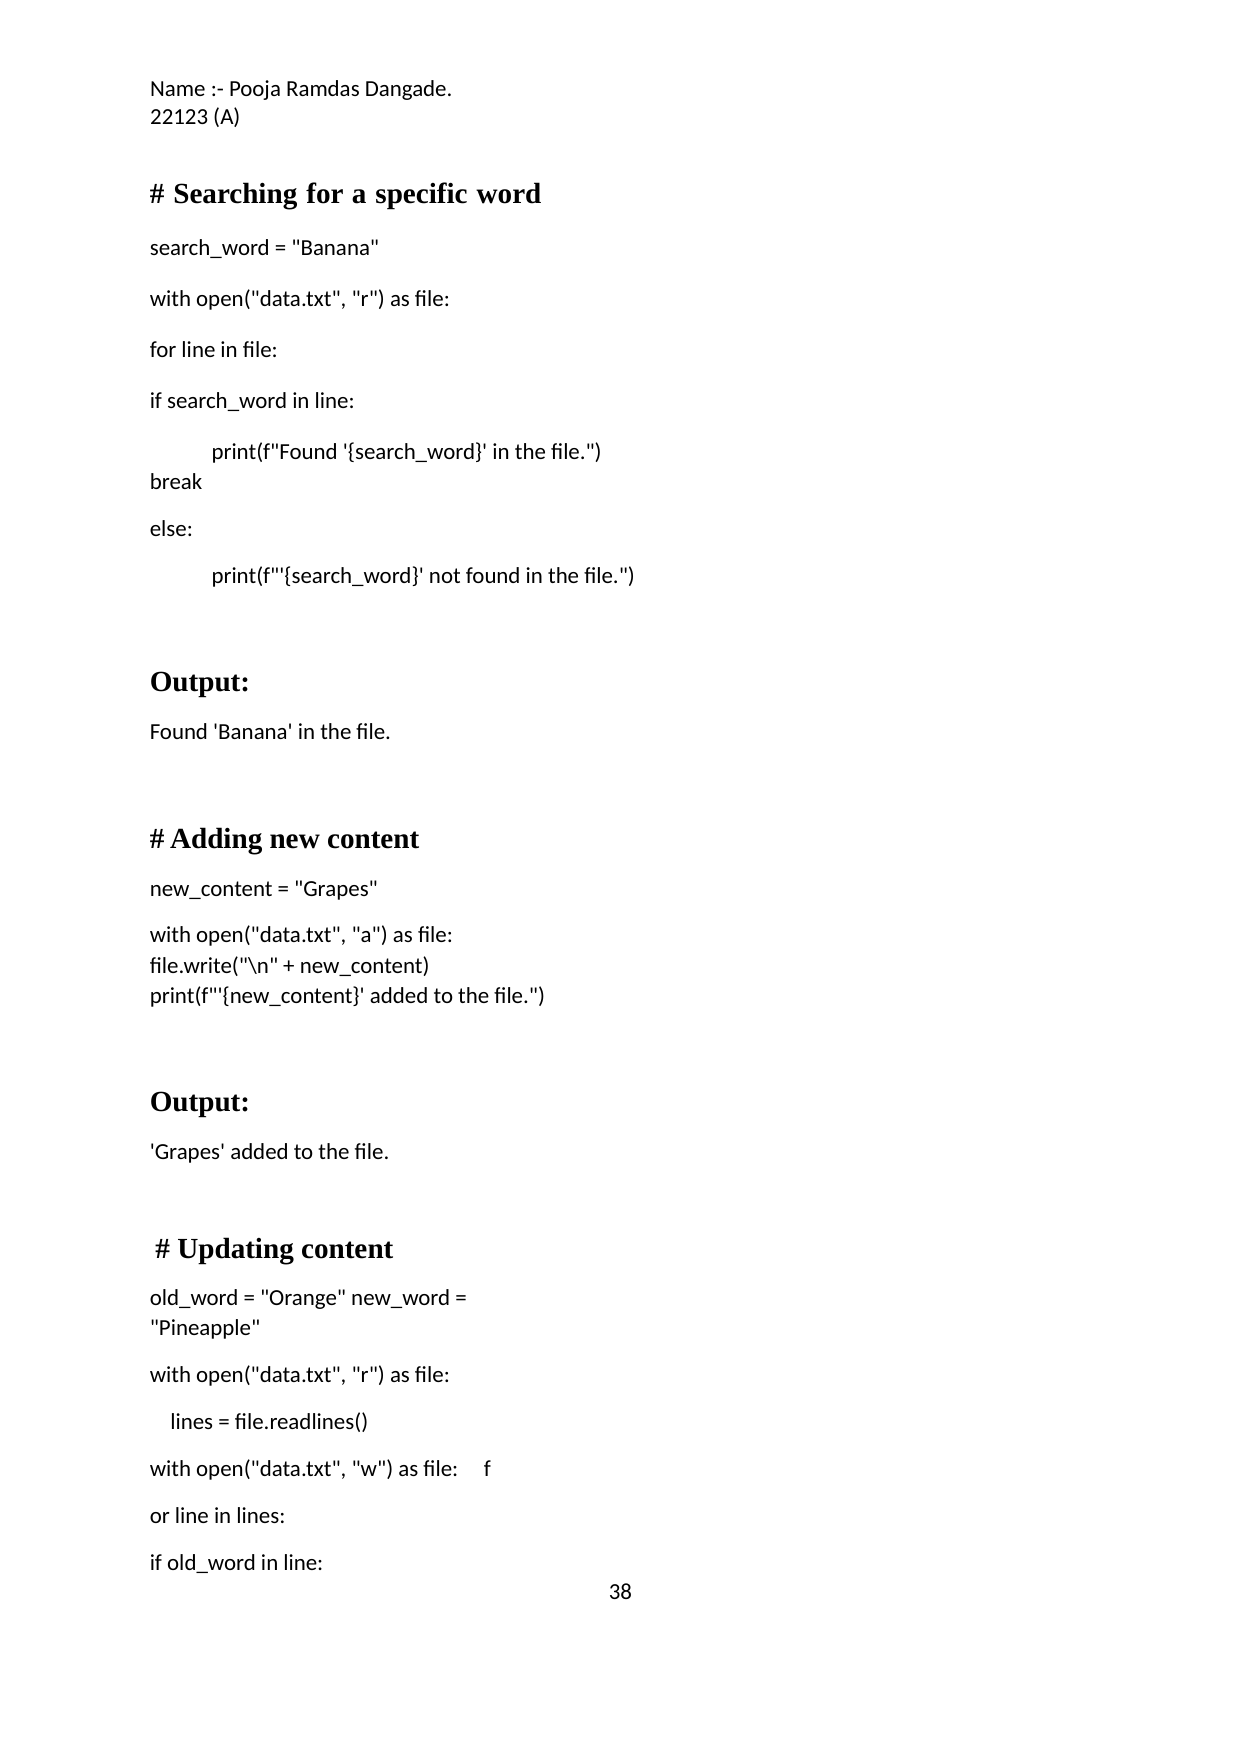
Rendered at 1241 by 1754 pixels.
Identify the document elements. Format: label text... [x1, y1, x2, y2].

text # Searching for a specific word search_word = "Banana" [149, 177, 542, 261]
text if old_word in line: [149, 1548, 749, 1576]
text Output: [149, 664, 1090, 698]
text or line in lines: [149, 1501, 749, 1529]
text print(f"'{search_word}' not found in the file.") [149, 561, 1090, 589]
text # Updating content [150, 1231, 1090, 1264]
text with open("data.txt", "r") as file: [149, 1360, 483, 1388]
text 'Grapes' added to the file. [149, 1137, 1090, 1165]
text Output: [149, 1084, 1090, 1118]
text else: [149, 514, 665, 542]
text lines = file.readlines() [149, 1407, 749, 1435]
text print(f"Found '{search_word}' in the file.") break [149, 437, 665, 495]
text new_content = "Grapes" [149, 874, 586, 902]
text for line in file: [149, 335, 542, 363]
text with open("data.txt", "w") as file: f [149, 1454, 749, 1482]
text with open("data.txt", "a") as file: file.write("\n" + new_content) print(f"'{new_content}' added to the file.") [149, 921, 586, 1009]
text old_word = "Orange" new_word = "Pineapple" [149, 1283, 483, 1342]
text Found 'Banana' in the file. [149, 717, 1090, 745]
text with open("data.txt", "r") as file: [149, 284, 542, 312]
text # Adding new content [149, 821, 1090, 854]
text if search_word in line: [149, 386, 542, 414]
